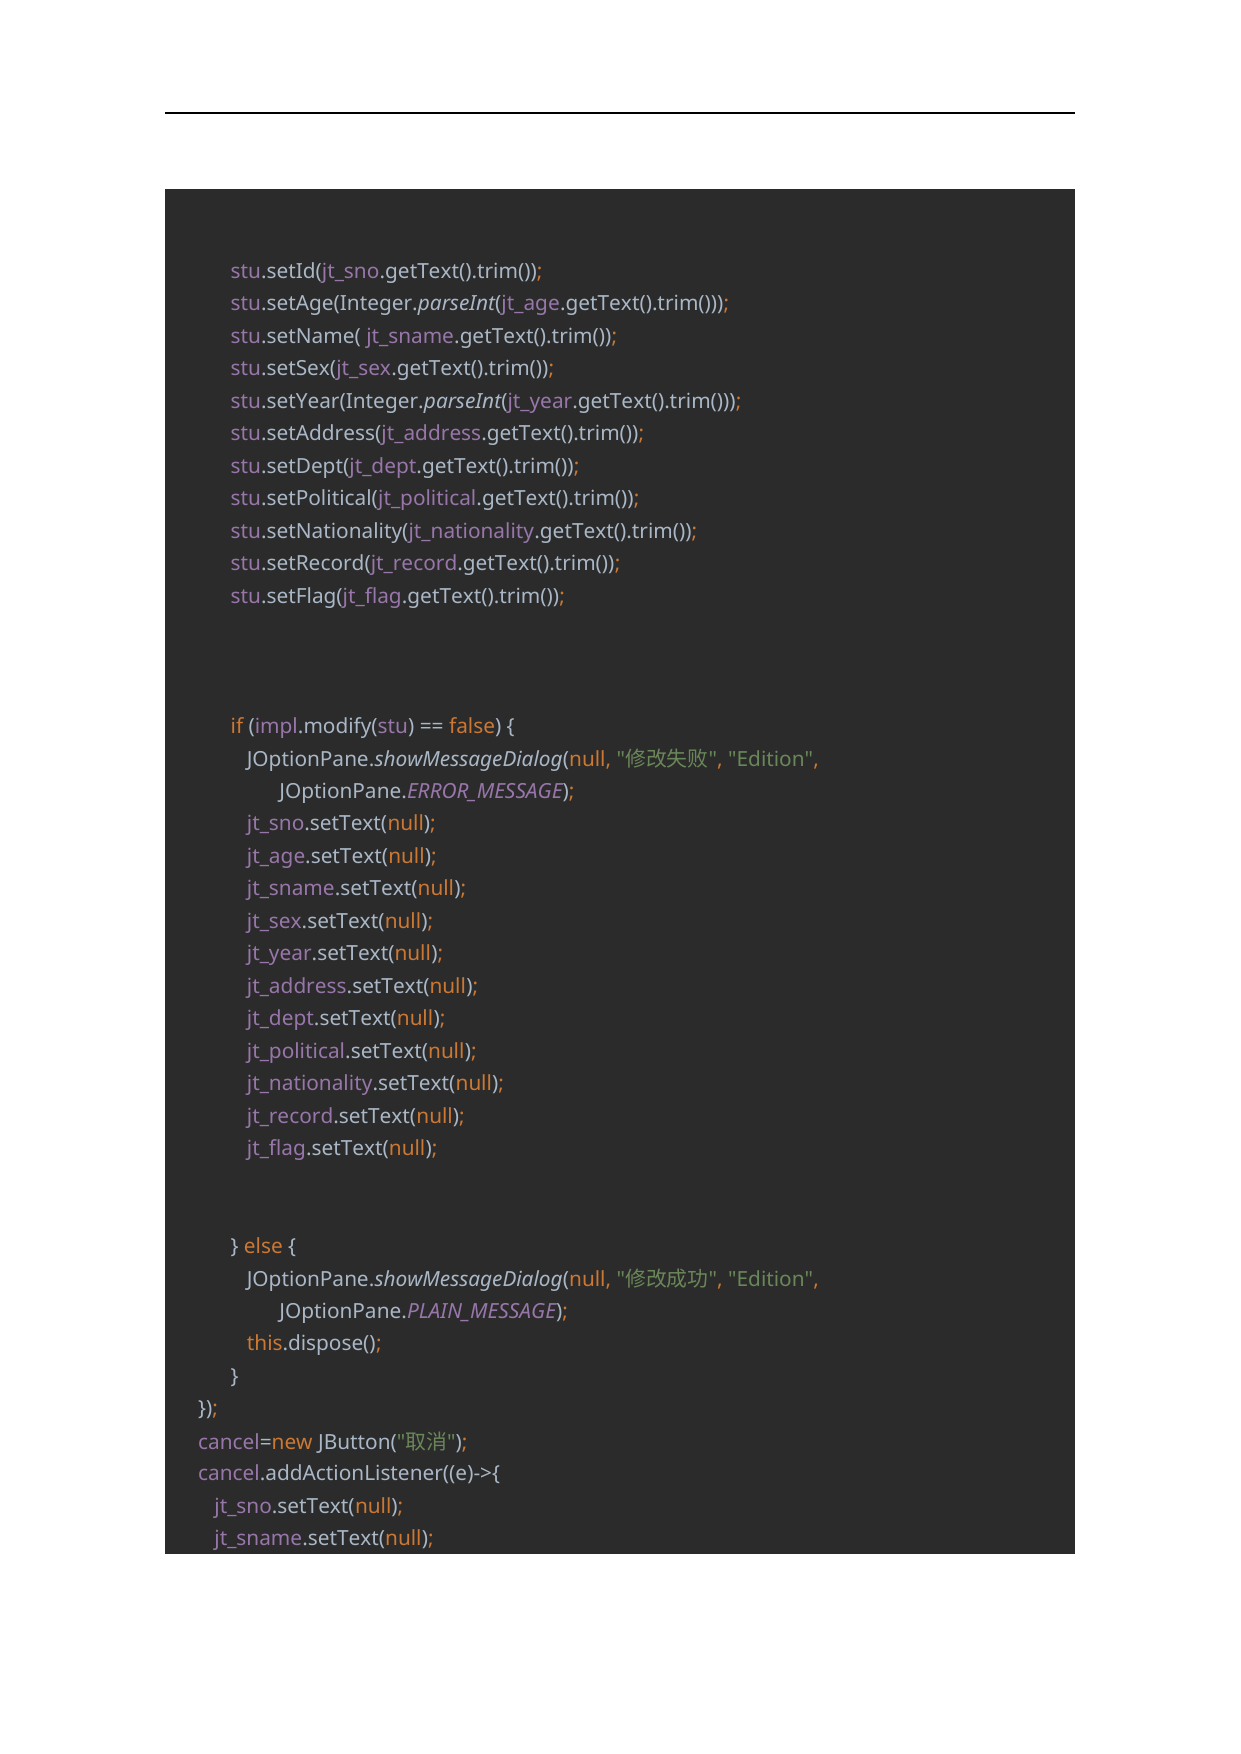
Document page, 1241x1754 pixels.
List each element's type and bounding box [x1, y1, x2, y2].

text [165, 189, 1075, 1554]
